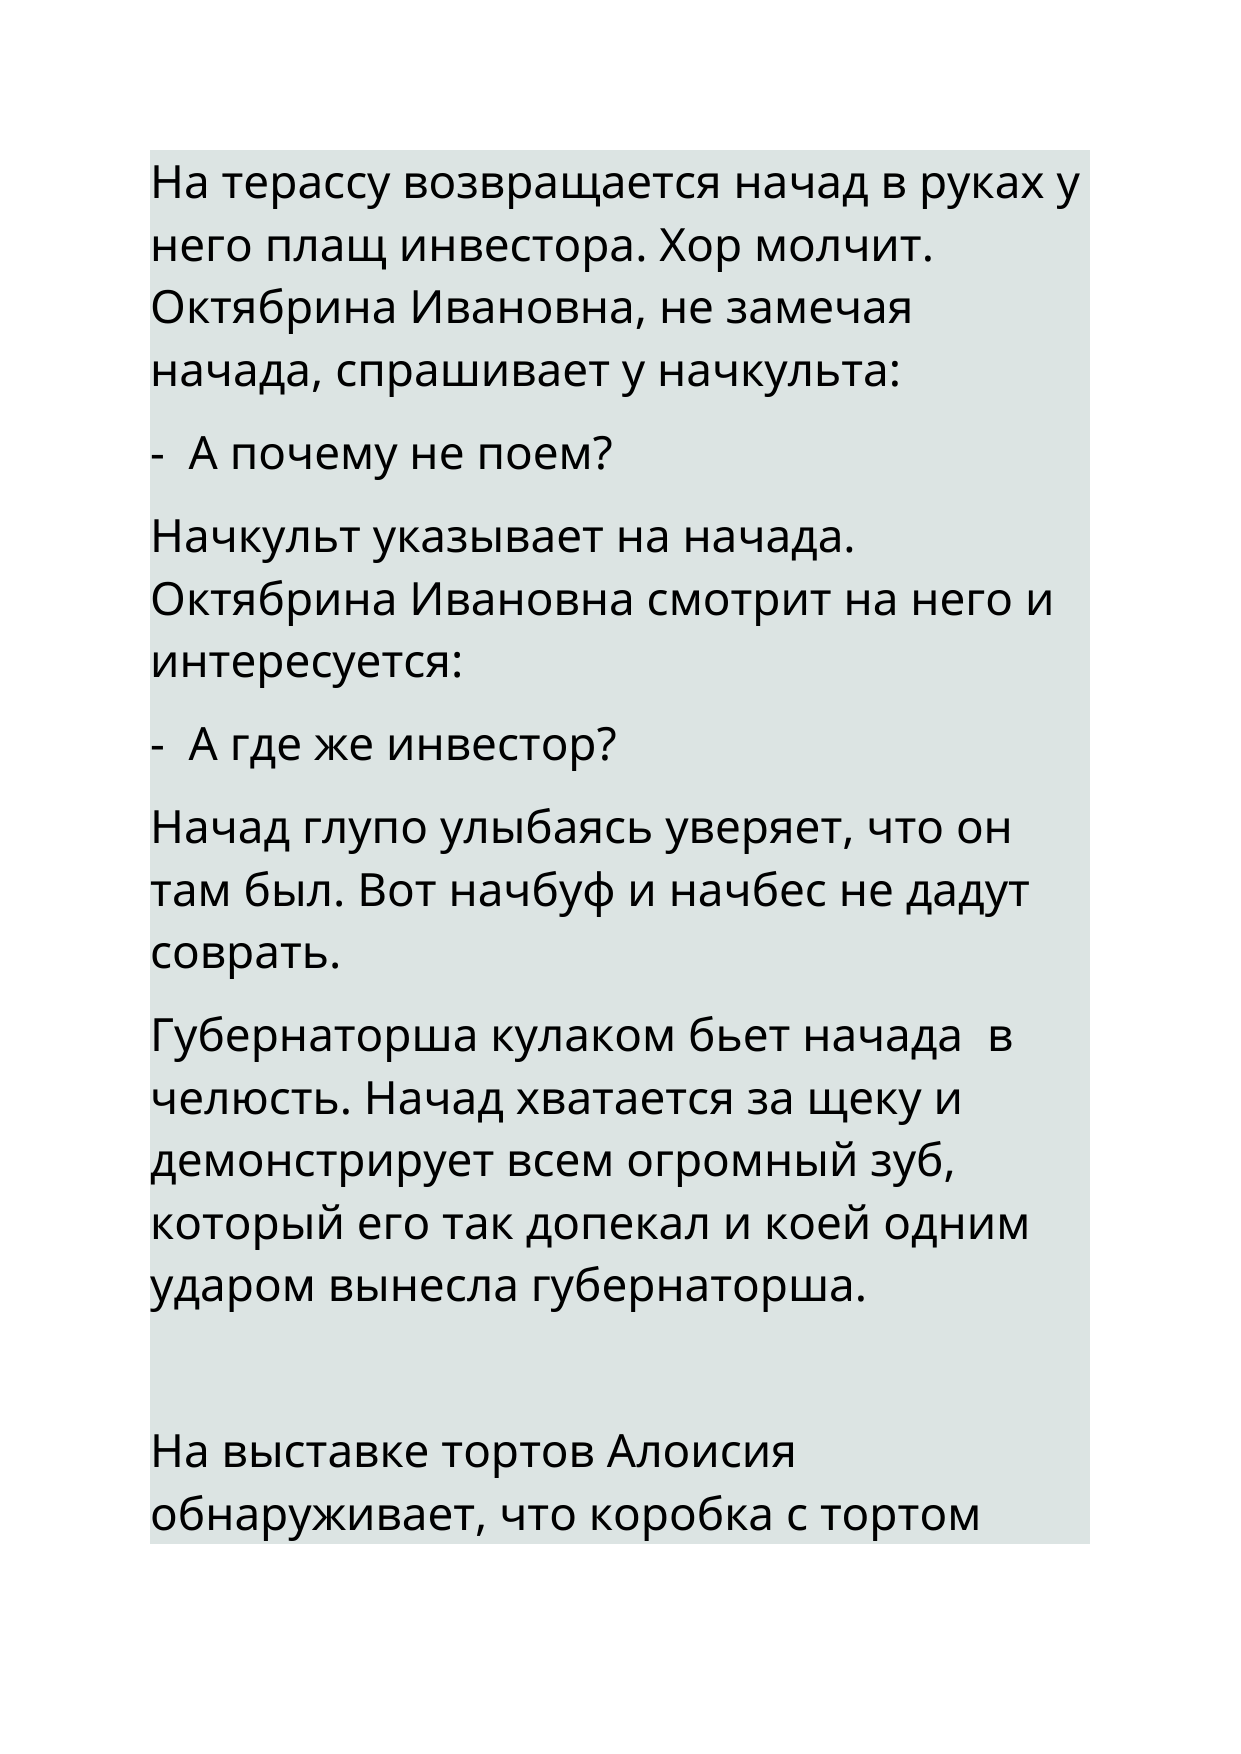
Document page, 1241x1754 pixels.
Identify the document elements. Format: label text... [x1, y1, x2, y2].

text Начад глупо улыбаясь уверяет, что он там был. Вот начбуф и начбес не дадут соврать. [150, 795, 1090, 982]
text Губернаторша кулаком бьет начада в челюсть. Начад хватается за щеку и демонстрирует всем огромный зуб, который его так допекал и коей одним ударом вынесла губернаторша. [150, 1003, 1090, 1315]
text Начкульт указывает на начада. Октябрина Ивановна смотрит на него и интересуется: [150, 504, 1090, 691]
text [150, 1419, 1090, 1544]
text На терассу возвращается начад в руках у него плащ инвестора. Хор молчит. Октябрина Ивановна, не замечая начада, спрашивает у начкульта: [150, 150, 1090, 399]
text - А почему не поем? [150, 420, 1090, 483]
text - А где же инвестор? [150, 712, 1090, 774]
